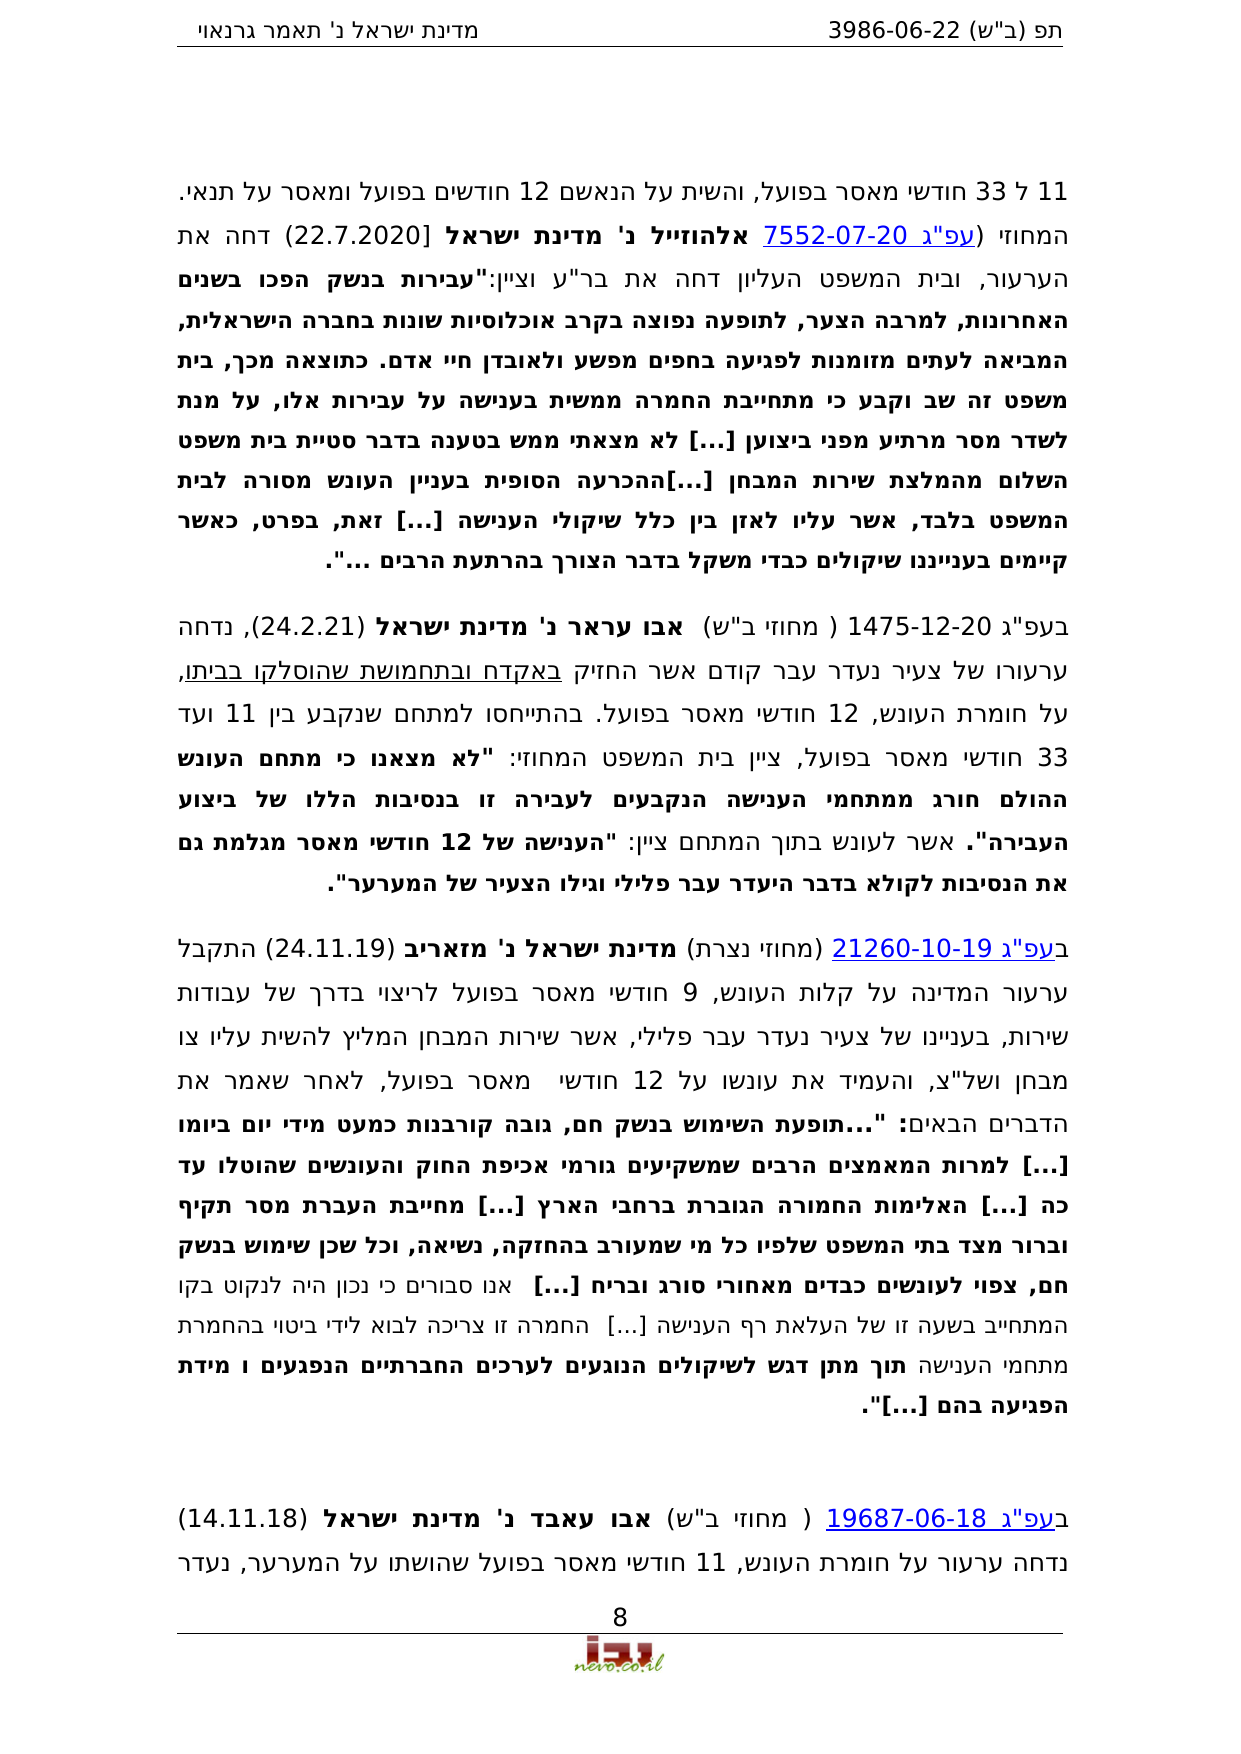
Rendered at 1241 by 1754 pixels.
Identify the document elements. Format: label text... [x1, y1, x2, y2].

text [177, 177, 1069, 574]
picture [574, 1635, 666, 1673]
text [177, 1504, 1069, 1577]
text בעפ"ג 1475-12-20 ( מחוזי ב"ש) אבו עראר נ' מדינת ישראל (24.2.21), נדחה ערעורו של צעיר נעדר עבר קודם אשר החזיק באקדח ובתחמושת שהוסלקו בביתו, על חומרת העונש, 12 חודשי מאסר בפועל. בהתייחסו למתחם שנקבע בין 11 ועד 33 חודשי מאסר בפועל, ציין בית המשפט המחוזי: "לא מצאנו כי מתחם העונש ההולם חורג ממתחמי הענישה הנקבעים לעבירה זו בנסיבות הללו של ביצוע העבירה". אשר לעונש בתוך המתחם ציין: "הענישה של 12 חודשי מאסר מגלמת גם את הנסיבות לקולא בדבר היעדר עבר פלילי וגילו הצעיר של המערער". [177, 612, 1069, 896]
text בעפ"ג 21260-10-19 (מחוזי נצרת) מדינת ישראל נ' מזאריב (24.11.19) התקבל ערעור המדינה על קלות העונש, 9 חודשי מאסר בפועל לריצוי בדרך של עבודות שירות, בעניינו של צעיר נעדר עבר פלילי, אשר שירות המבחן המליץ להשית עליו צו מבחן ושל"צ, והעמיד את עונשו על 12 חודשי מאסר בפועל, לאחר שאמר את הדברים הבאים: "...תופעת השימוש בנשק חם, גובה קורבנות כמעט מידי יום ביומו [...] למרות המאמצים הרבים שמשקיעים גורמי אכיפת החוק והעונשים שהוטלו עד כה [...] האלימות החמורה הגוברת ברחבי הארץ [...] מחייבת העברת מסר תקיף וברור מצד בתי המשפט שלפיו כל מי שמעורב בהחזקה, נשיאה, וכל שכן שימוש בנשק חם, צפוי לעונשים כבדים מאחורי סורג ובריח [...] אנו סבורים כי נכון היה לנקוט בקו המתחייב בשעה זו של העלאת רף הענישה [...] החמרה זו צריכה לבוא לידי ביטוי בהחמרת מתחמי הענישה תוך מתן דגש לשיקולים הנוגעים לערכים החברתיים הנפגעים ו מידת הפגיעה בהם [...]". [177, 935, 1069, 1419]
